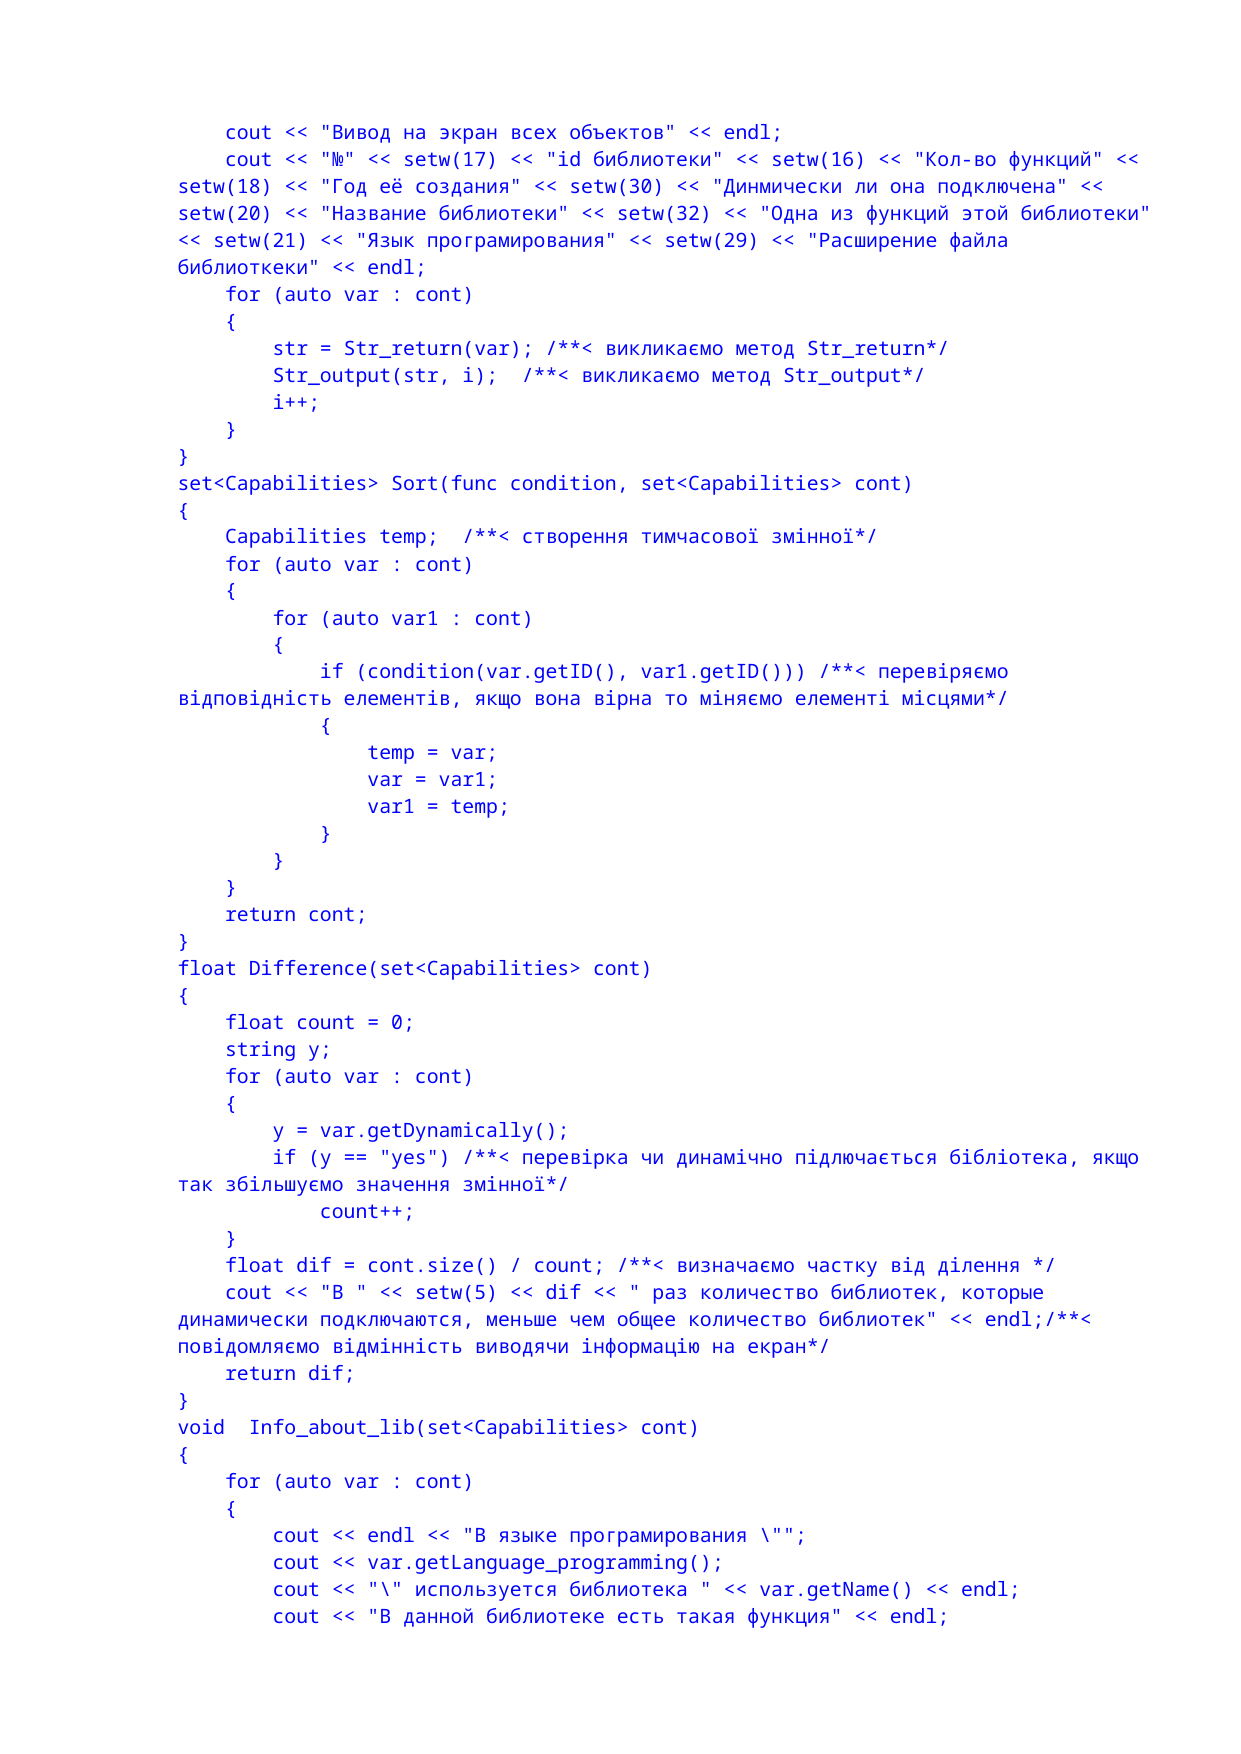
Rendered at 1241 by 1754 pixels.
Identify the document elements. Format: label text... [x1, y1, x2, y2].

text cout << "Вивод на экран всех объектов" << endl; [177, 118, 1152, 145]
text { [177, 631, 1152, 658]
text cout << endl << "В языке програмирования \""; [177, 1521, 1152, 1548]
text } [177, 819, 1152, 847]
text cout << "\" используется библиотека " << var.getName() << endl; [177, 1575, 1152, 1602]
text { [177, 1494, 1152, 1521]
text float Difference(set<Capabilities> cont) [177, 954, 1152, 981]
text var1 = temp; [177, 793, 1152, 819]
text string y; [177, 1035, 1152, 1062]
text if (condition(var.getID(), var1.getID())) /**< перевіряємо відповідність елементів, якщо вона вірна то міняємо елементі місцями*/ [177, 658, 1152, 712]
text i++; [177, 388, 1152, 415]
text y = var.getDynamically(); [177, 1116, 1152, 1143]
text set<Capabilities> Sort(func condition, set<Capabilities> cont) [177, 469, 1152, 496]
text cout << "№" << setw(17) << "id библиотеки" << setw(16) << "Кол-во функций" << setw(18) << "Год её создания" << setw(30) << "Динмически ли она подключена" << setw(20) << "Название библиотеки" << setw(32) << "Одна из функций этой библиотеки" << setw(21) << "Язык програмирования" << setw(29) << "Расширение файла библиоткеки" << endl; [177, 145, 1152, 280]
text cout << "В " << setw(5) << dif << " раз количество библиотек, которые динамически подключаются, меньше чем общее количество библиотек" << endl;/**< повідомляємо відмінність виводячи інформацію на екран*/ [177, 1278, 1152, 1359]
text for (auto var : cont) [177, 1467, 1152, 1494]
text } [177, 847, 1152, 873]
text temp = var; [177, 739, 1152, 766]
text } [177, 415, 1152, 442]
text } [177, 927, 1152, 954]
text { [177, 577, 1152, 604]
text str = Str_return(var); /**< викликаємо метод Str_return*/ [177, 334, 1152, 361]
text float count = 0; [177, 1008, 1152, 1035]
text } [177, 873, 1152, 901]
text { [177, 712, 1152, 739]
text return dif; [177, 1359, 1152, 1386]
text { [177, 307, 1152, 334]
text return cont; [177, 901, 1152, 927]
text for (auto var : cont) [177, 1062, 1152, 1089]
text Str_output(str, i); /**< викликаємо метод Str_output*/ [177, 361, 1152, 388]
text { [177, 981, 1152, 1008]
text var = var1; [177, 766, 1152, 793]
text } [177, 1224, 1152, 1251]
text { [177, 1440, 1152, 1467]
text for (auto var : cont) [177, 550, 1152, 577]
text for (auto var1 : cont) [177, 604, 1152, 631]
text float dif = cont.size() / count; /**< визначаємо частку від ділення */ [177, 1251, 1152, 1278]
text count++; [177, 1197, 1152, 1224]
text } [177, 1386, 1152, 1413]
text { [177, 1089, 1152, 1116]
text } [177, 442, 1152, 469]
text void Info_about_lib(set<Capabilities> cont) [177, 1413, 1152, 1440]
text for (auto var : cont) [177, 280, 1152, 307]
text { [177, 496, 1152, 523]
text cout << var.getLanguage_programming(); [177, 1548, 1152, 1575]
text cout << "В данной библиотеке есть такая функция" << endl; [177, 1602, 1152, 1629]
text if (y == "yes") /**< перевірка чи динамічно підлючається бібліотека, якщо так збільшуємо значення змінної*/ [177, 1143, 1152, 1197]
text Capabilities temp; /**< створення тимчасової змінної*/ [177, 523, 1152, 550]
